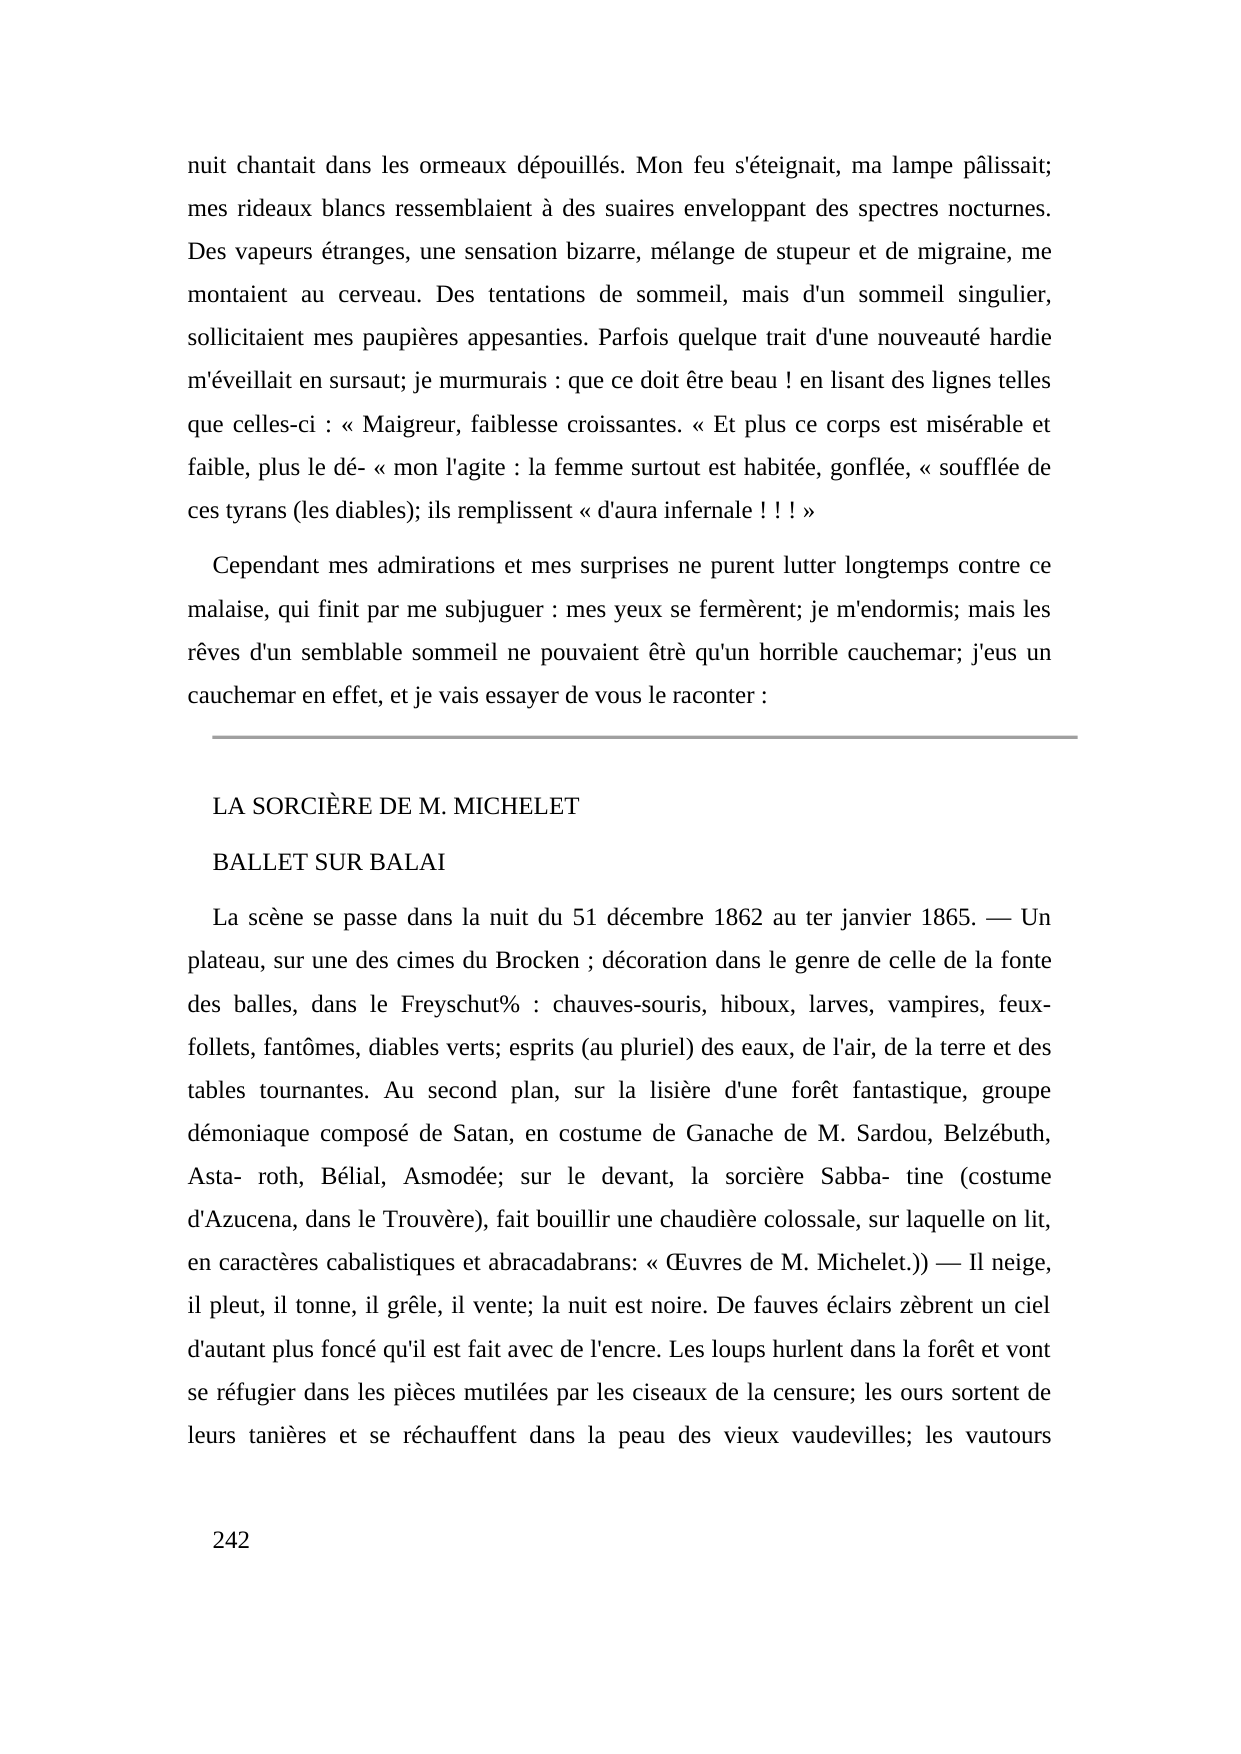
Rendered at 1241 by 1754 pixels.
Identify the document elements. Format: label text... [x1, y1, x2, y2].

text BALLET SUR BALAI [187, 847, 1053, 876]
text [187, 902, 1053, 1449]
text LA SORCIÈRE DE M. MICHELET [187, 791, 1053, 820]
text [187, 150, 1053, 524]
text Cependant mes admirations et mes surprises ne purent lutter longtemps contre ce malaise, qui finit par me subjuguer : mes yeux se fermèrent; je m'endormis; mais les rêves d'un semblable sommeil ne pouvaient êtrè qu'un horrible cauchemar; j'eus un cauchemar en effet, et je vais essayer de vous le raconter : [187, 551, 1053, 709]
